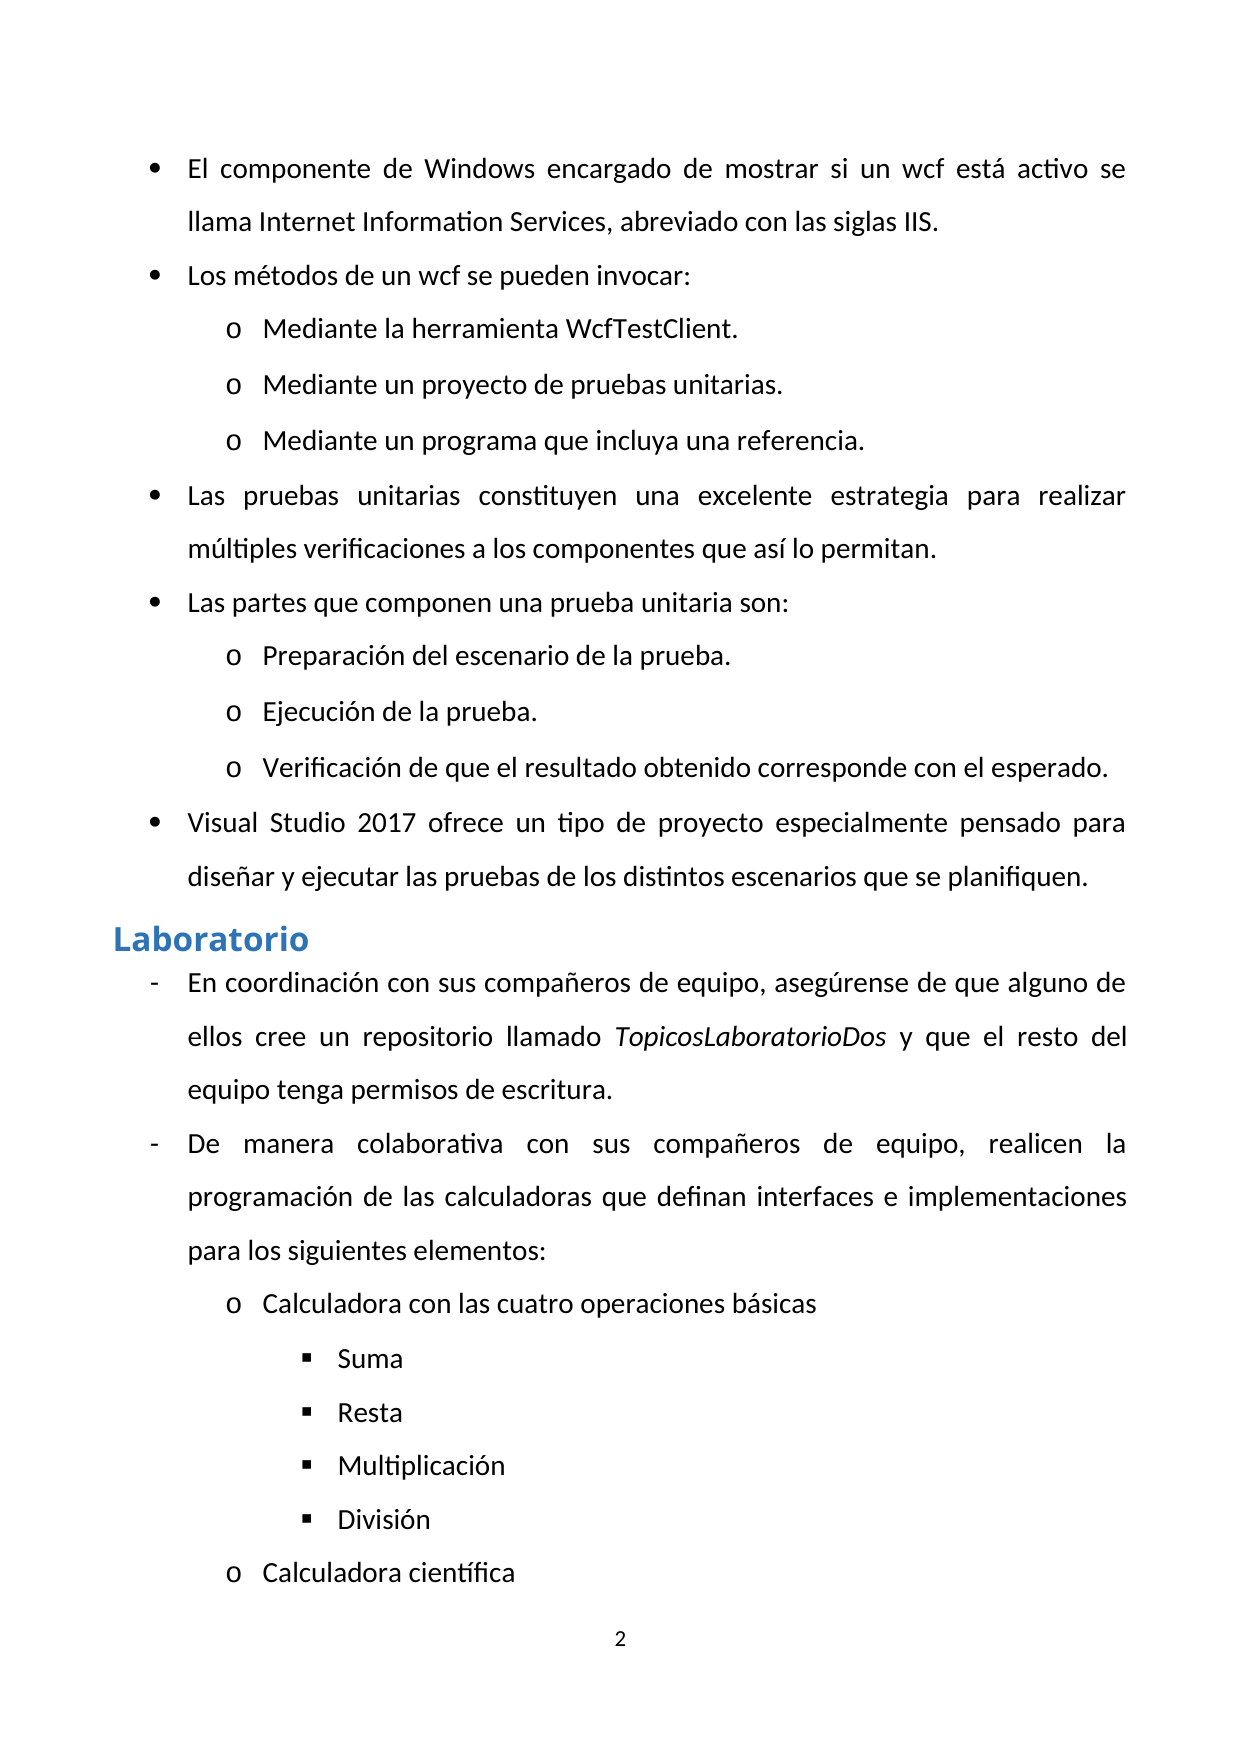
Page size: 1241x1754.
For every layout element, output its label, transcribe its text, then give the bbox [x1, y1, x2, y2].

list Ejecución de la prueba. [225, 693, 1128, 730]
list Mediante un proyecto de pruebas unitarias. [225, 366, 1128, 403]
list Las pruebas unitarias constituyen una excelente estrategia para realizar múltiples verificaciones a los componentes que así lo permitan. [150, 477, 1128, 566]
list División [300, 1501, 1128, 1537]
list Verificación de que el resultado obtenido corresponde con el esperado. [225, 749, 1128, 786]
list De manera colaborativa con sus compañeros de equipo, realicen la programación de las calculadoras que definan interfaces e implementaciones para los siguientes elementos: [150, 1125, 1128, 1267]
list Resta [300, 1394, 1128, 1430]
list Suma [300, 1341, 1128, 1376]
list El componente de Windows encargado de mostrar si un wcf está activo se llama Internet Information Services, abreviado con las siglas IIS. [150, 150, 1128, 239]
list Calculadora científica [225, 1554, 1128, 1591]
list Multiplicación [300, 1447, 1128, 1483]
subtitle Laboratorio [112, 915, 1128, 961]
list Mediante un programa que incluya una referencia. [225, 422, 1128, 459]
list Calculadora con las cuatro operaciones básicas [225, 1285, 1128, 1322]
list Los métodos de un wcf se pueden invocar: [150, 257, 1128, 292]
list Las partes que componen una prueba unitaria son: [150, 584, 1128, 620]
list En coordinación con sus compañeros de equipo, asegúrense de que alguno de ellos cree un repositorio llamado TopicosLaboratorioDos y que el resto del equipo tenga permisos de escritura. [150, 964, 1128, 1107]
list Visual Studio 2017 ofrece un tipo de proyecto especialmente pensado para diseñar y ejecutar las pruebas de los distintos escenarios que se planifiquen. [150, 804, 1128, 893]
list Mediante la herramienta WcfTestClient. [225, 310, 1128, 347]
list Preparación del escenario de la prueba. [225, 637, 1128, 674]
